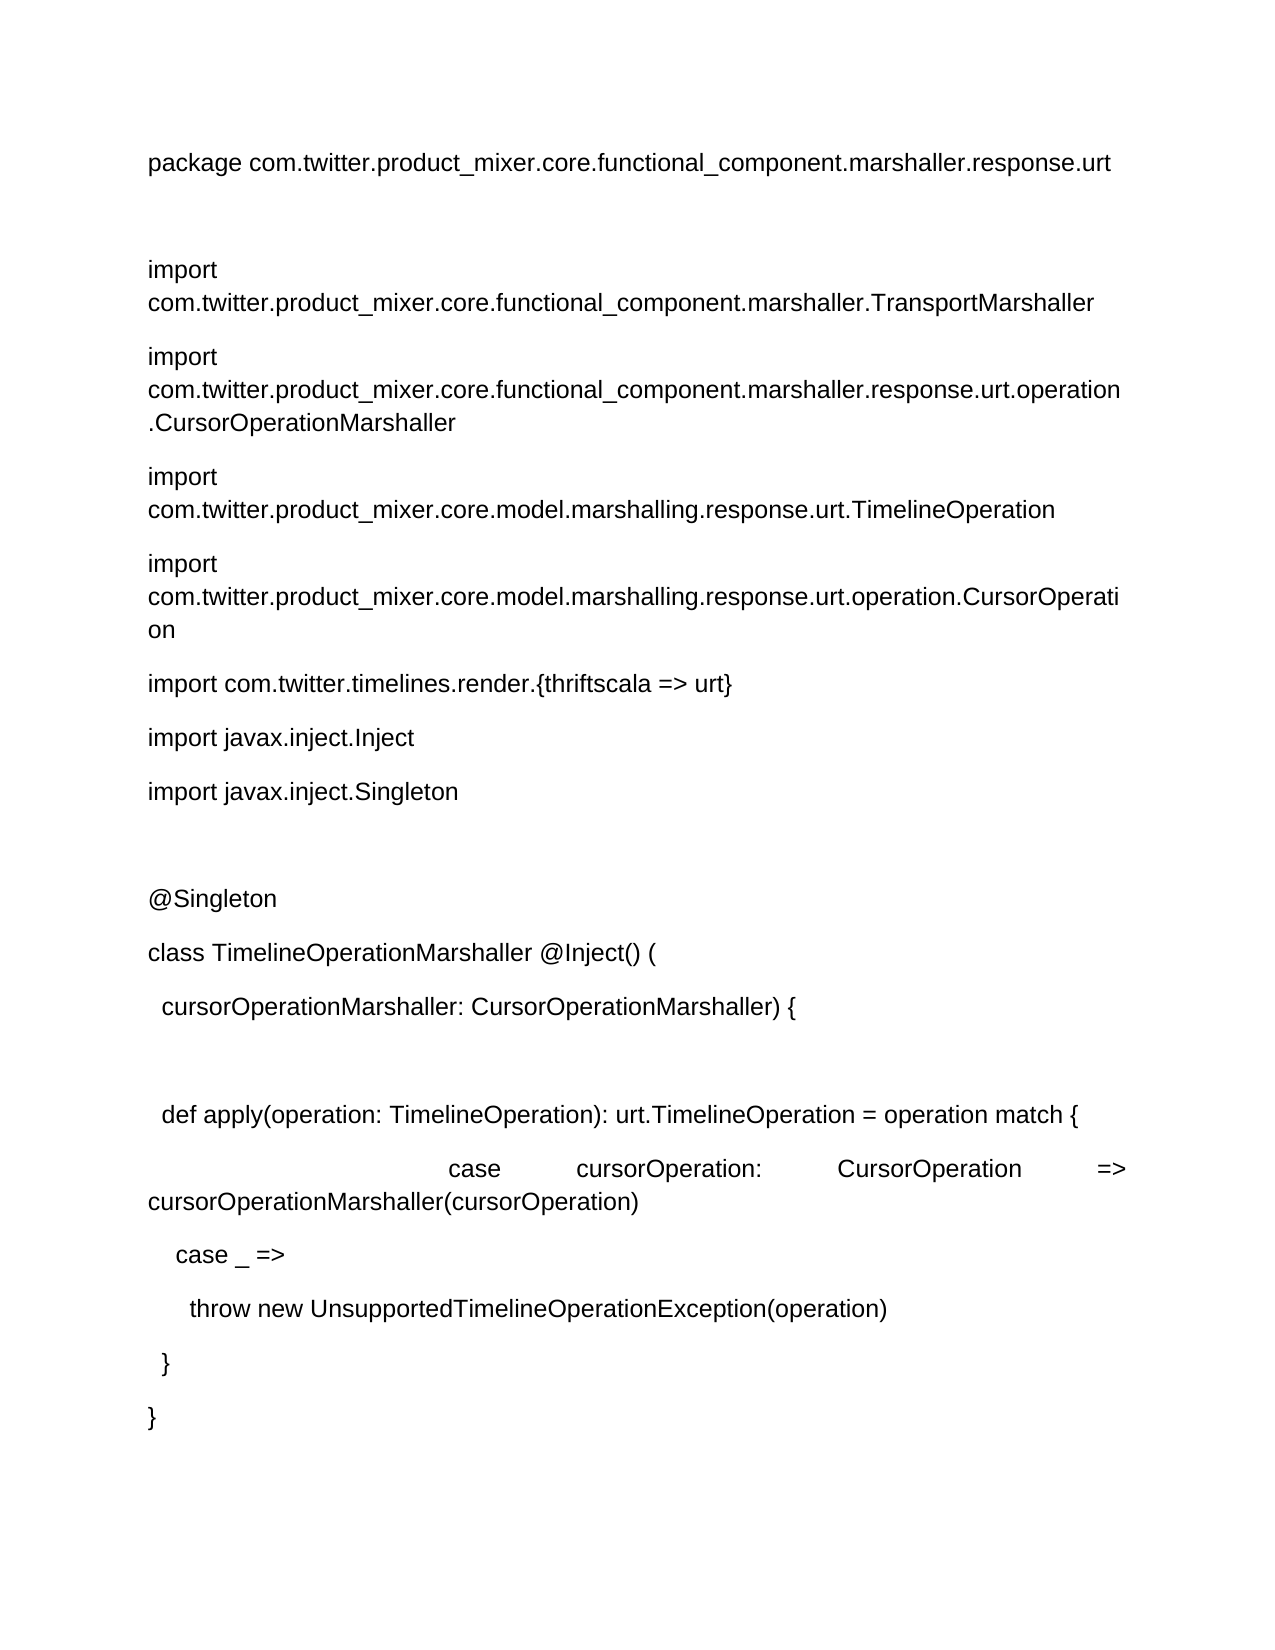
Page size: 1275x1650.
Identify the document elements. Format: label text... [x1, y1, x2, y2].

text def apply(operation: TimelineOperation): urt.TimelineOperation = operation match { [148, 1100, 1127, 1128]
text case cursorOperation: CursorOperation => cursorOperationMarshaller(cursorOperation) [148, 1153, 1127, 1215]
text @Singleton [148, 884, 1127, 913]
text import com.twitter.product_mixer.core.model.marshalling.response.urt.operation.CursorOperation [148, 549, 1127, 644]
text import com.twitter.product_mixer.core.functional_component.marshaller.response.urt.operation.CursorOperationMarshaller [148, 342, 1127, 437]
text } [148, 1348, 1127, 1377]
text } [148, 1402, 1127, 1431]
text import javax.inject.Singleton [148, 777, 1127, 805]
text import com.twitter.timelines.render.{thriftscala => urt} [148, 669, 1127, 698]
text throw new UnsupportedTimelineOperationException(operation) [148, 1294, 1127, 1323]
text package com.twitter.product_mixer.core.functional_component.marshaller.response.urt [148, 148, 1127, 176]
text cursorOperationMarshaller: CursorOperationMarshaller) { [148, 992, 1127, 1021]
text import com.twitter.product_mixer.core.functional_component.marshaller.TransportMarshaller [148, 255, 1127, 317]
text case _ => [148, 1240, 1127, 1269]
text class TimelineOperationMarshaller @Inject() ( [148, 938, 1127, 967]
text import com.twitter.product_mixer.core.model.marshalling.response.urt.TimelineOperation [148, 462, 1127, 524]
text import javax.inject.Inject [148, 723, 1127, 751]
